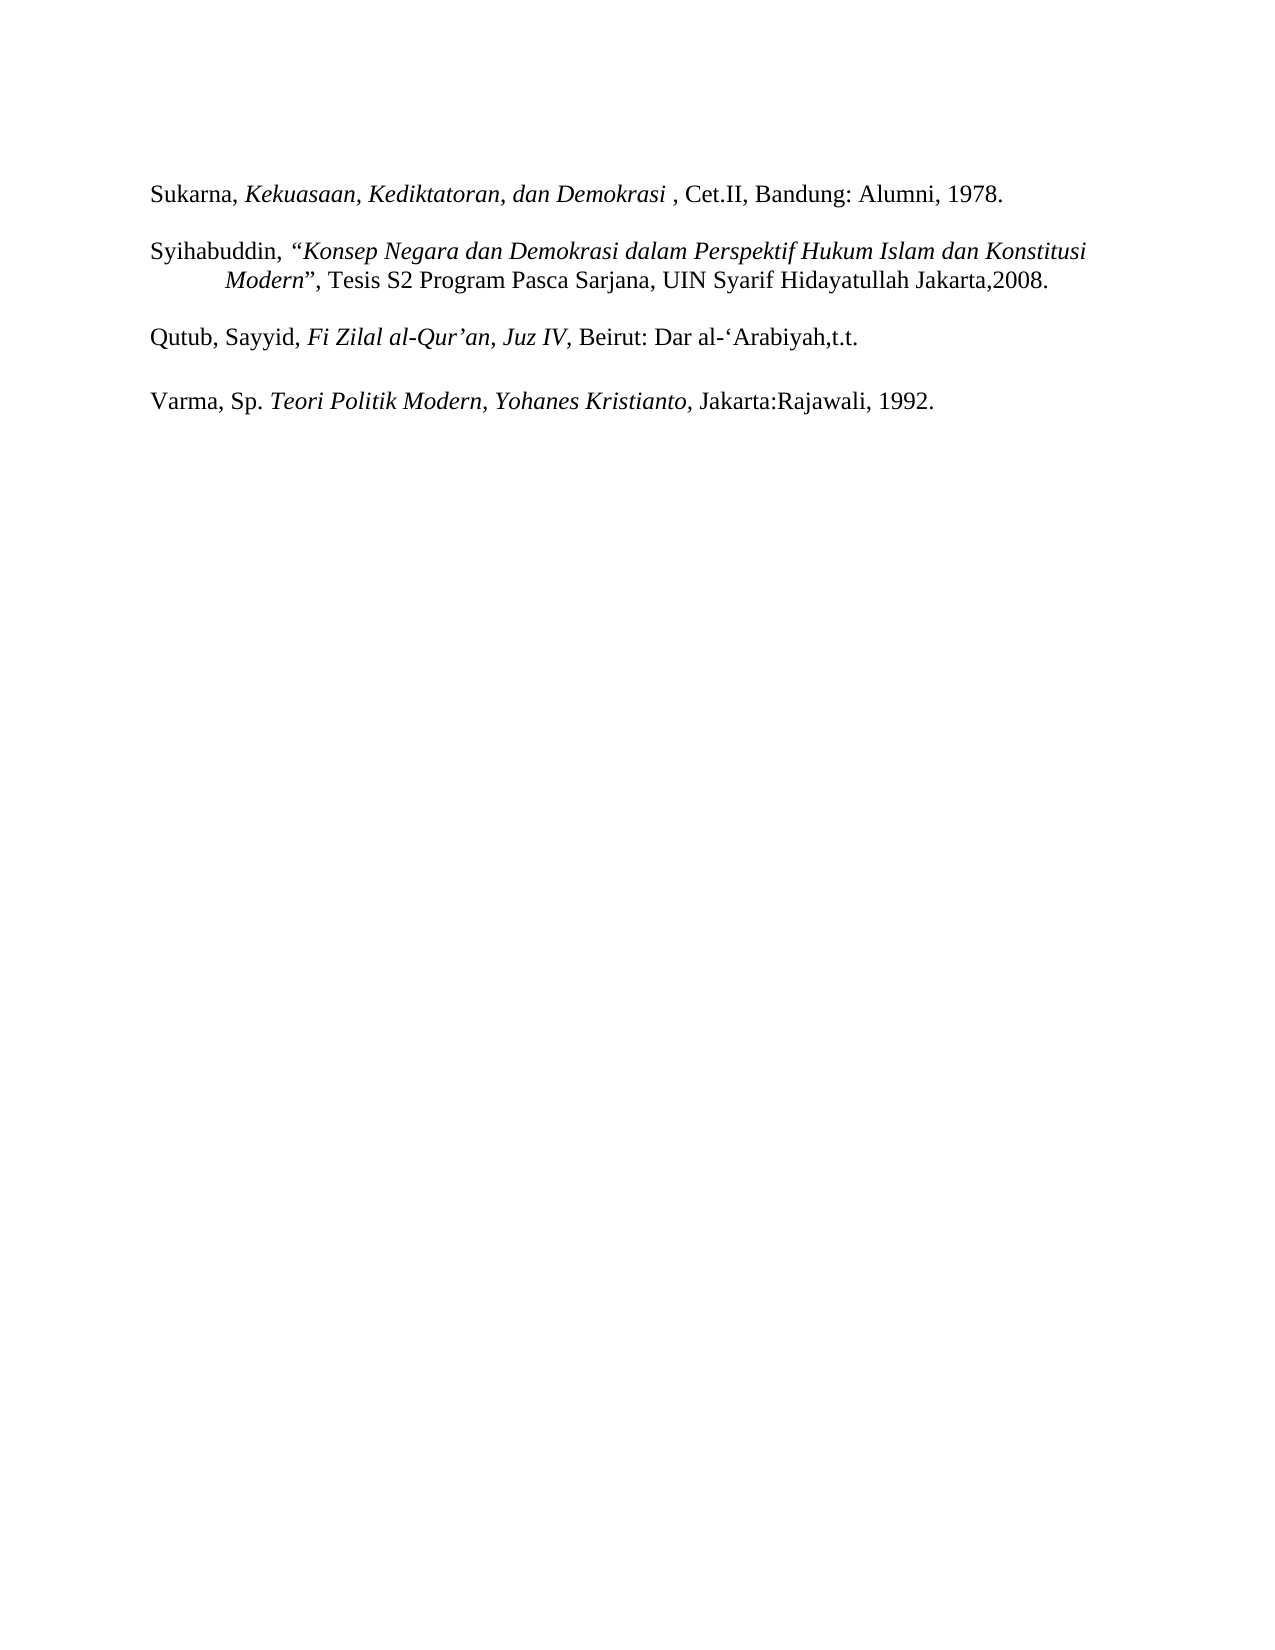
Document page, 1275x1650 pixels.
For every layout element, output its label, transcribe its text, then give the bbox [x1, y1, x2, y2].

text Modern”, Tesis S2 Program Pasca Sarjana, UIN Syarif Hidayatullah Jakarta,2008. [150, 265, 1125, 294]
text Varma, Sp. Teori Politik Modern, Yohanes Kristianto, Jakarta:Rajawali, 1992. [150, 386, 1125, 415]
text Syihabuddin, “Konsep Negara dan Demokrasi dalam Perspektif Hukum Islam dan Konstitusi [150, 236, 1125, 265]
text Sukarna, Kekuasaan, Kediktatoran, dan Demokrasi , Cet.II, Bandung: Alumni, 1978. [150, 179, 1125, 207]
text Qutub, Sayyid, Fi Zilal al-Qur’an, Juz IV, Beirut: Dar al-‘Arabiyah,t.t. [150, 322, 1125, 351]
